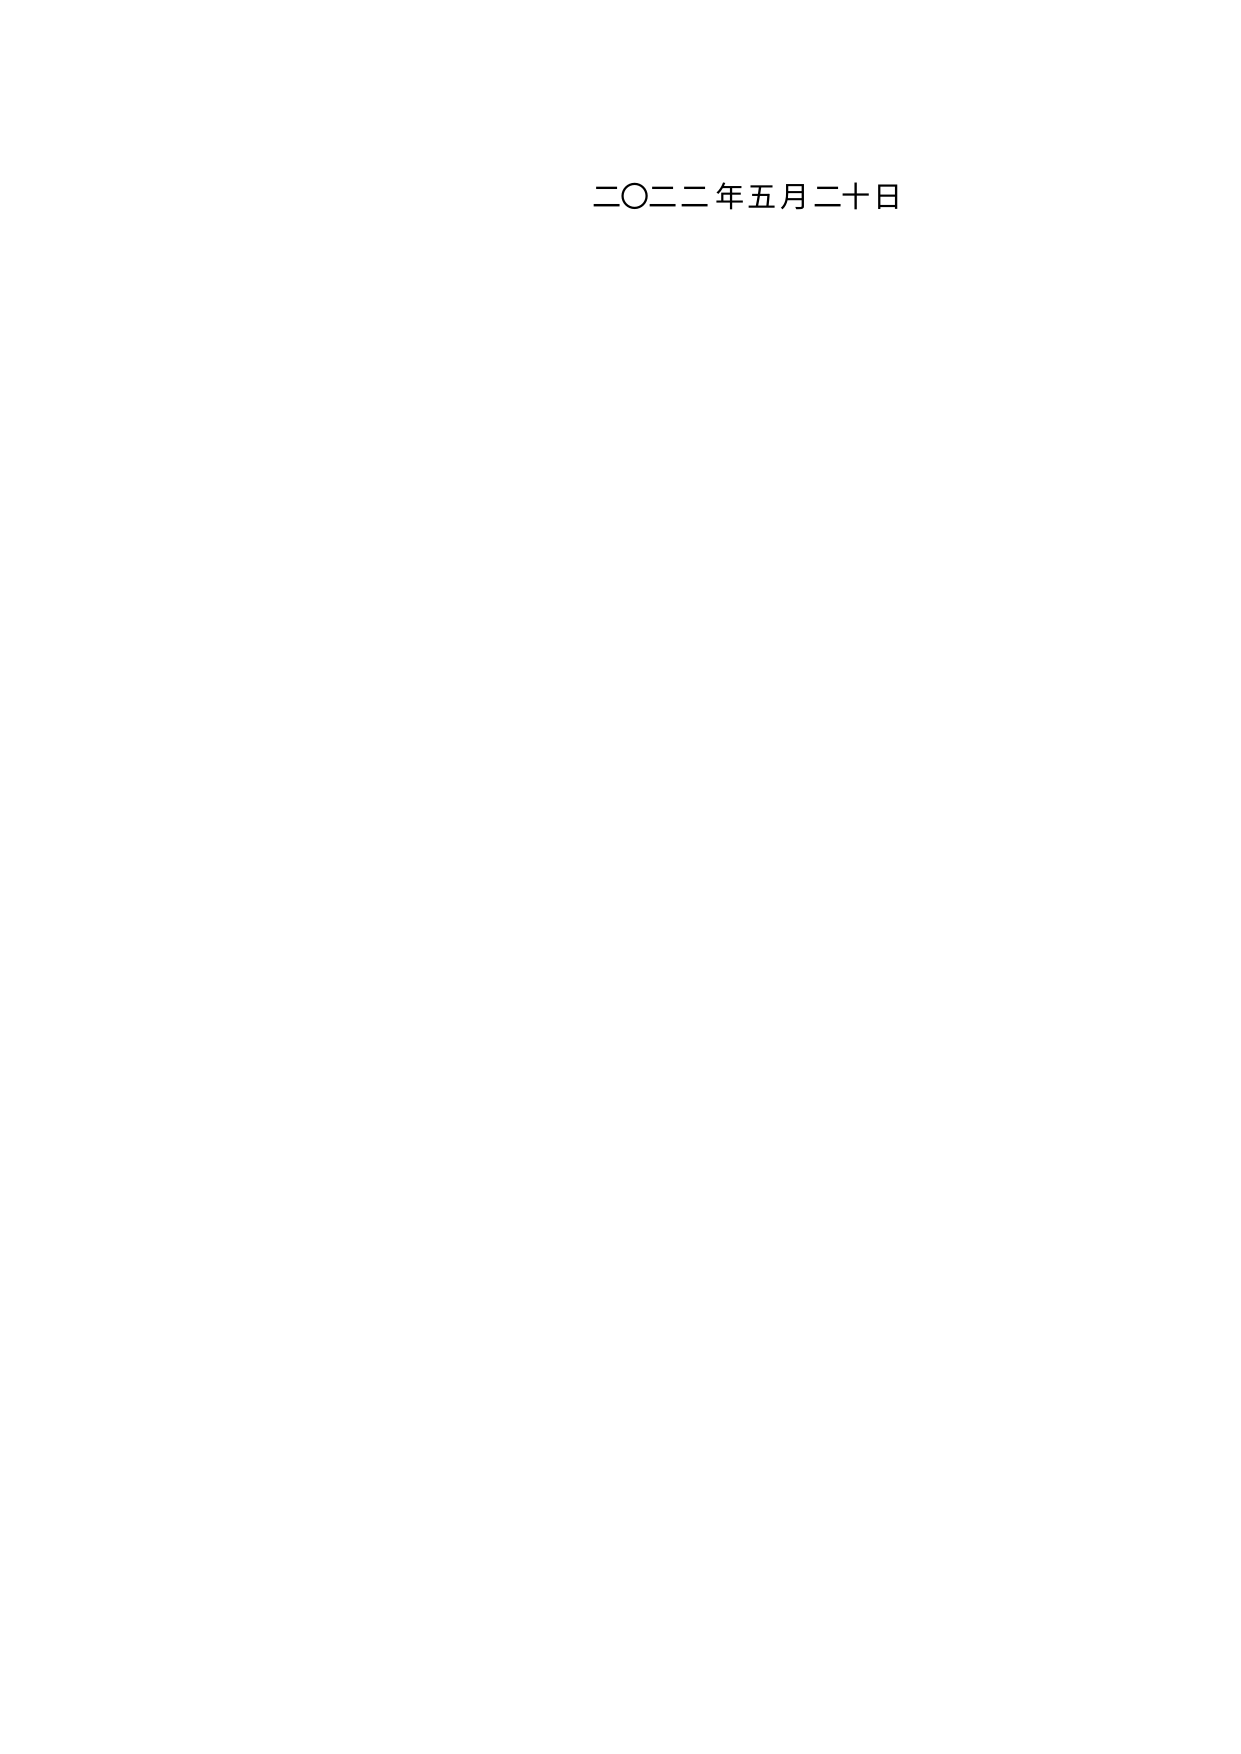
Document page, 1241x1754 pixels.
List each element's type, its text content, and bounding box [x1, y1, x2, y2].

text 二〇二 二 年 五 月 二十 日 [150, 162, 1106, 227]
